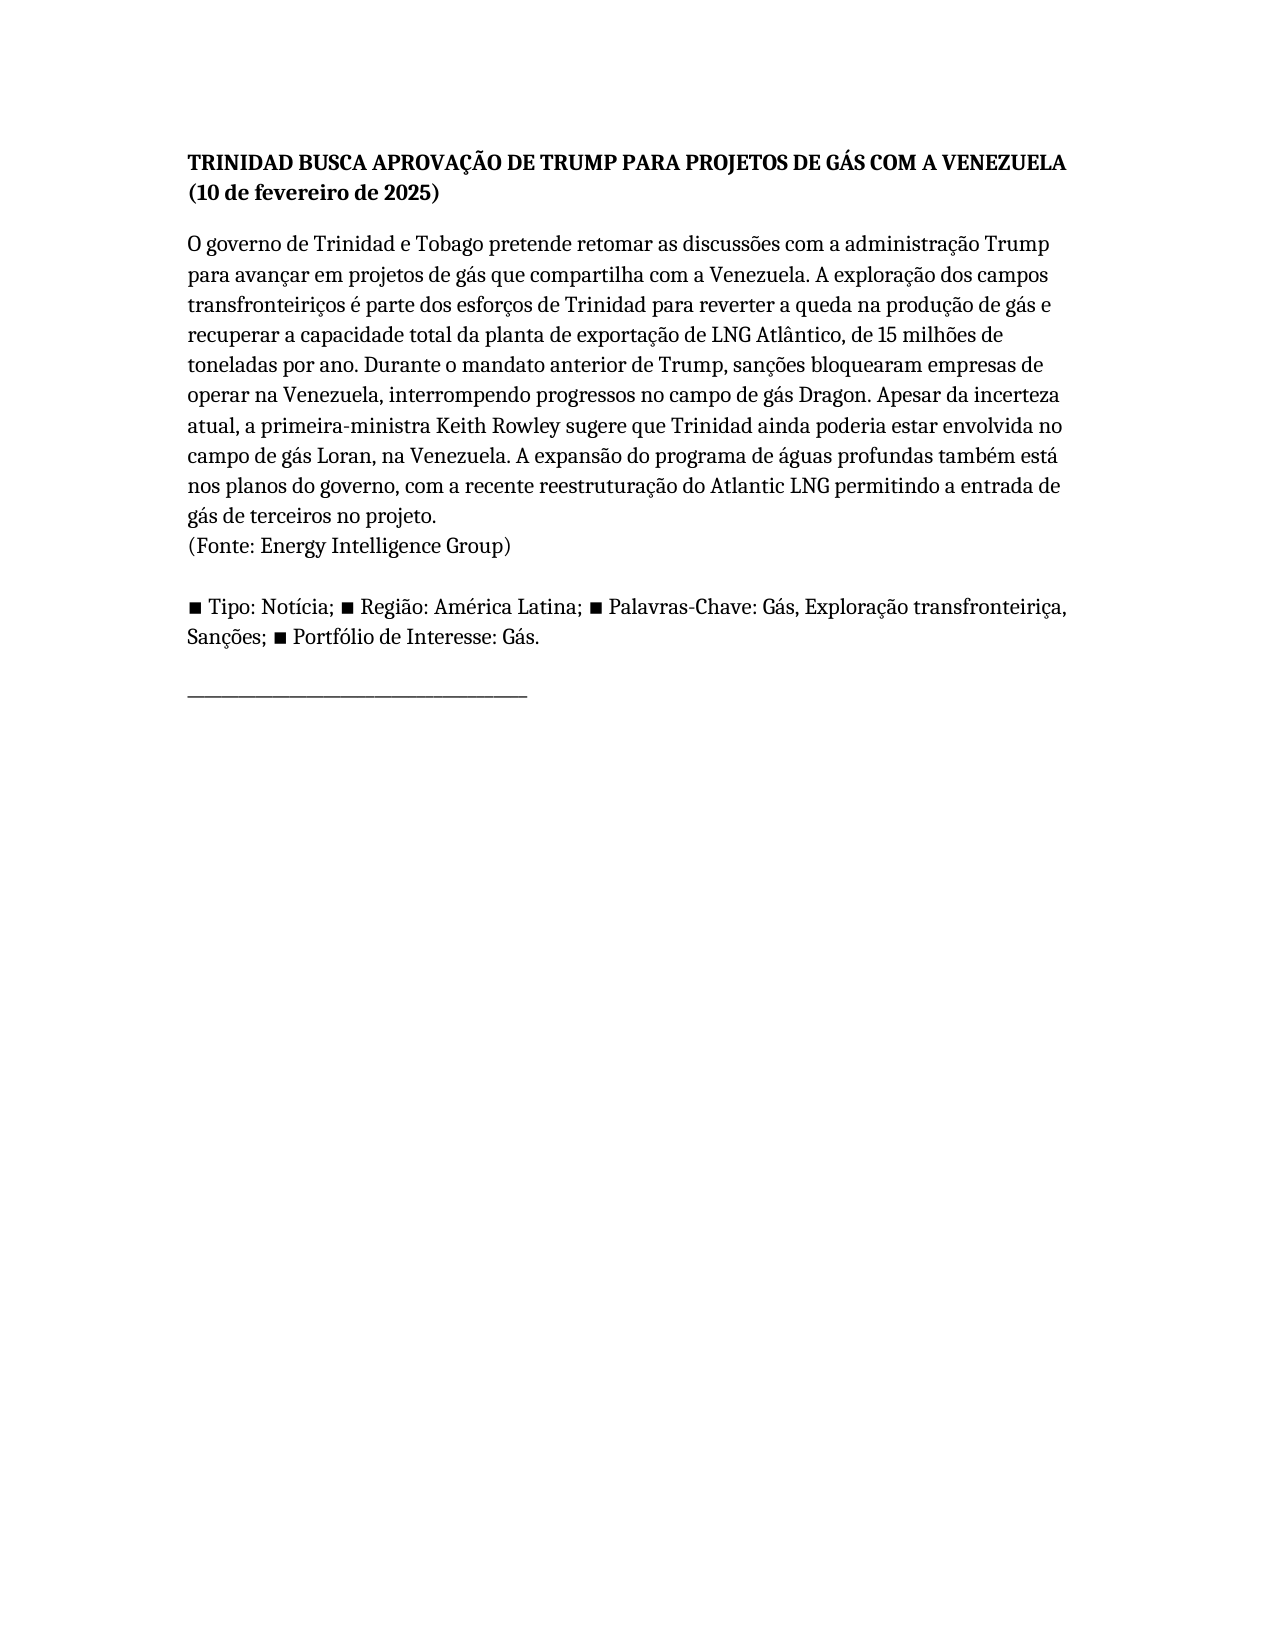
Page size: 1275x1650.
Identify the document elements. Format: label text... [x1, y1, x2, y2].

text O governo de Trinidad e Tobago pretende retomar as discussões com a administração Trump para avançar em projetos de gás que compartilha com a Venezuela. A exploração dos campos transfronteiriços é parte dos esforços de Trinidad para reverter a queda na produção de gás e recuperar a capacidade total da planta de exportação de LNG Atlântico, de 15 milhões de toneladas por ano. Durante o mandato anterior de Trump, sanções bloquearam empresas de operar na Venezuela, interrompendo progressos no campo de gás Dragon. Apesar da incerteza atual, a primeira-ministra Keith Rowley sugere que Trinidad ainda poderia estar envolvida no campo de gás Loran, na Venezuela. A expansão do programa de águas profundas também está nos planos do governo, com a recente reestruturação do Atlantic LNG permitindo a entrada de gás de terceiros no projeto. (Fonte: Energy Intelligence Group) ▪️ Tipo: Notícia; ▪️ Região: América Latina; ▪️ Palavras-Chave: Gás, Exploração transfronteiriça, Sanções; ▪️ Portfólio de Interesse: Gás. [187, 231, 1087, 650]
text TRINIDAD BUSCA APROVAÇÃO DE TRUMP PARA PROJETOS DE GÁS COM A VENEZUELA (10 de fevereiro de 2025) [187, 150, 1087, 207]
text ________________________________________ [187, 675, 1087, 701]
